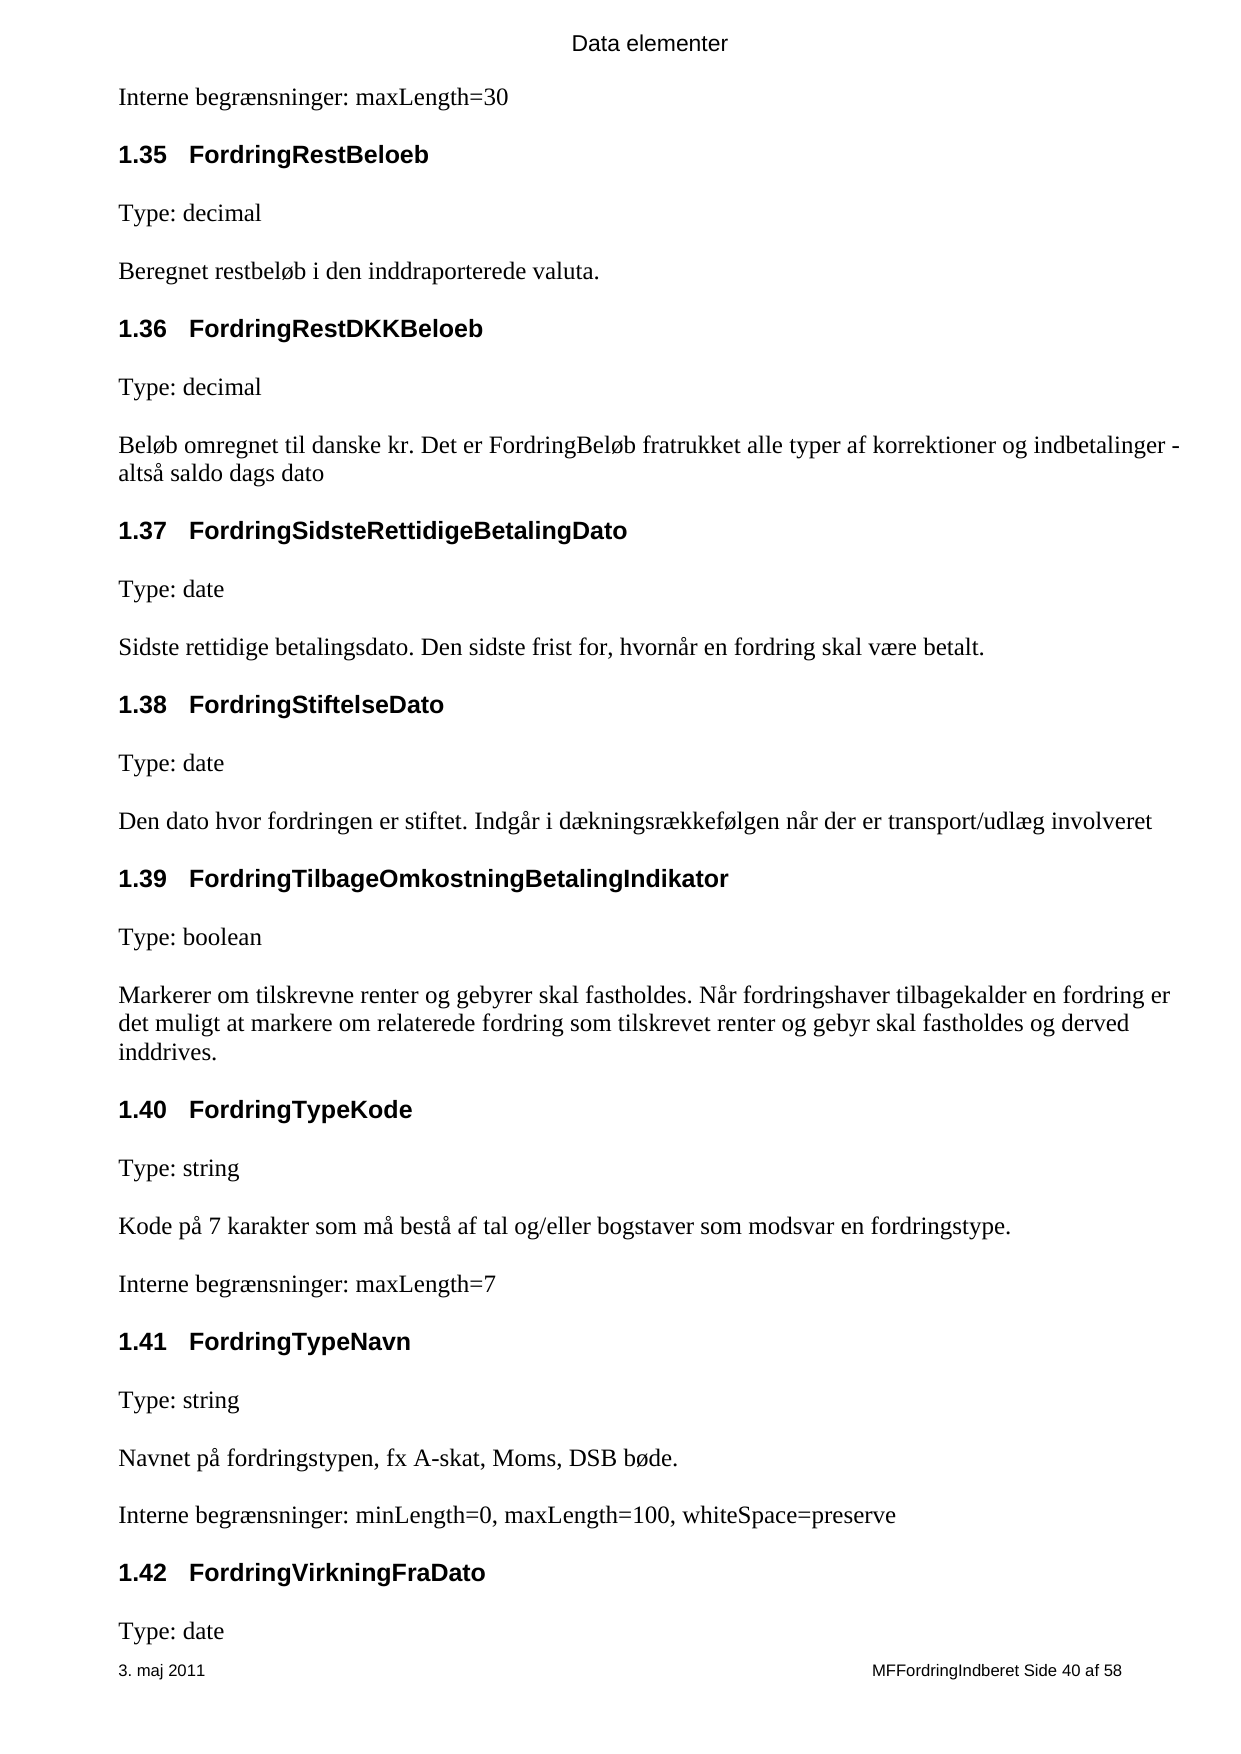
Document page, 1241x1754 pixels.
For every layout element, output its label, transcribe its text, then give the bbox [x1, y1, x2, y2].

text Type: boolean [118, 922, 1181, 951]
subtitle FordringTypeKode [118, 1095, 1181, 1124]
text Sidste rettidige betalingsdato. Den sidste frist for, hvornår en fordring skal være betalt. [118, 632, 1181, 661]
text Beløb omregnet til danske kr. Det er FordringBeløb fratrukket alle typer af korrektioner og indbetalinger - altså saldo dags dato [118, 430, 1181, 487]
text Den dato hvor fordringen er stiftet. Indgår i dækningsrækkefølgen når der er transport/udlæg involveret [118, 806, 1181, 835]
subtitle FordringSidsteRettidigeBetalingDato [118, 516, 1181, 545]
text Beregnet restbeløb i den inddraporterede valuta. [118, 256, 1181, 285]
subtitle FordringVirkningFraDato [118, 1558, 1181, 1587]
text Interne begrænsninger: maxLength=30 [118, 82, 1181, 111]
text Type: string [118, 1153, 1181, 1182]
text Markerer om tilskrevne renter og gebyrer skal fastholdes. Når fordringshaver tilbagekalder en fordring er det muligt at markere om relaterede fordring som tilskrevet renter og gebyr skal fastholdes og derved inddrives. [118, 980, 1181, 1066]
text Interne begrænsninger: maxLength=7 [118, 1269, 1181, 1298]
text Type: decimal [118, 198, 1181, 227]
subtitle FordringRestDKKBeloeb [118, 314, 1181, 343]
text Interne begrænsninger: minLength=0, maxLength=100, whiteSpace=preserve [118, 1501, 1181, 1529]
subtitle FordringTilbageOmkostningBetalingIndikator [118, 864, 1181, 893]
text Type: decimal [118, 372, 1181, 401]
text Navnet på fordringstypen, fx A-skat, Moms, DSB bøde. [118, 1443, 1181, 1471]
text Kode på 7 karakter som må bestå af tal og/eller bogstaver som modsvar en fordringstype. [118, 1211, 1181, 1240]
text Type: date [118, 748, 1181, 777]
subtitle FordringTypeNavn [118, 1327, 1181, 1356]
text Type: date [118, 1616, 1181, 1645]
text Type: date [118, 574, 1181, 603]
text Type: string [118, 1385, 1181, 1413]
subtitle FordringStiftelseDato [118, 690, 1181, 719]
subtitle FordringRestBeloeb [118, 140, 1181, 169]
